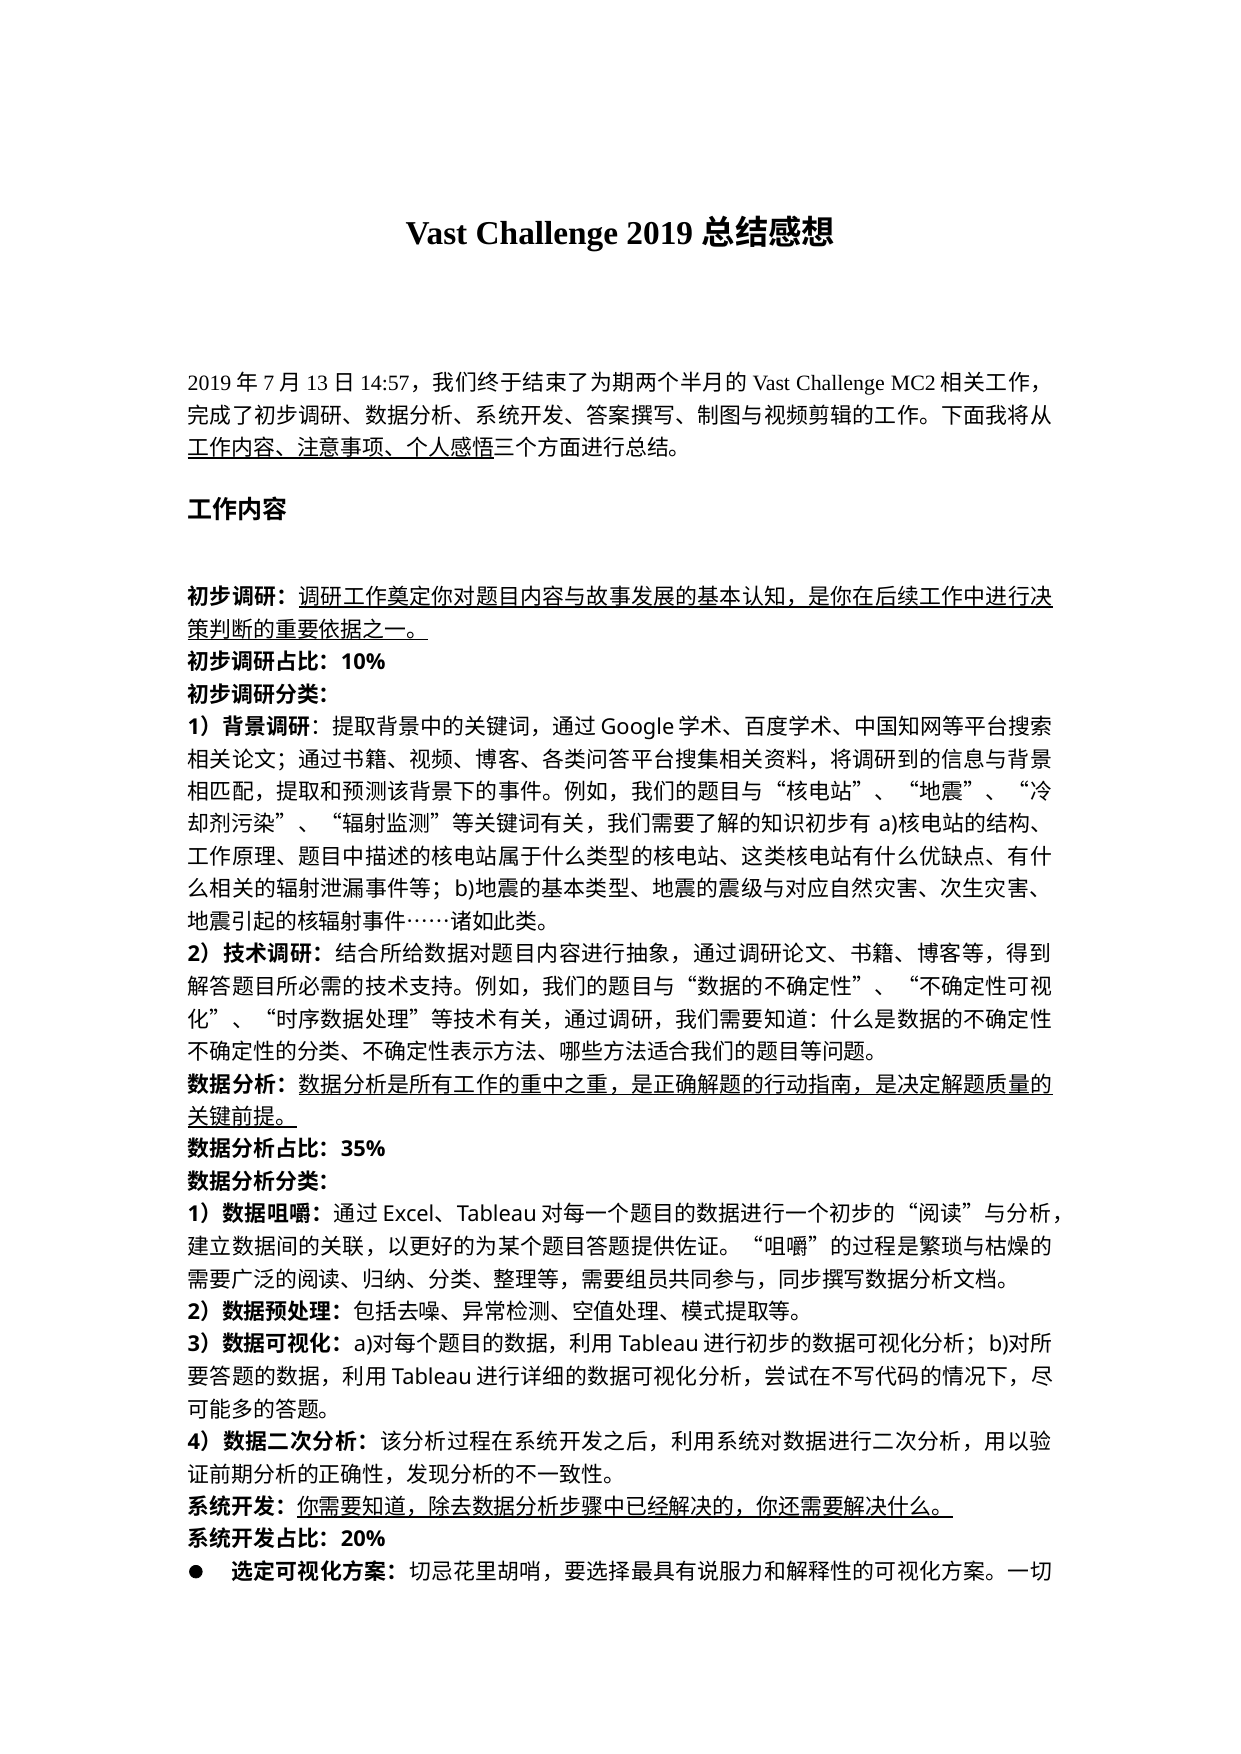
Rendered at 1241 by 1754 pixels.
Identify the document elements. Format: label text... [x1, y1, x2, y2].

text 系统开发：你需要知道，除去数据分析步骤中已经解决的，你还需要解决什么。 [187, 1489, 1053, 1521]
text 数据分析占比：35% [187, 1131, 1053, 1164]
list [187, 1554, 1053, 1586]
text 初步调研分类： [187, 676, 1053, 709]
text 2）数据预处理：包括去噪、异常检测、空值处理、模式提取等。 [187, 1294, 1053, 1326]
subtitle 工作内容 [187, 475, 1053, 540]
text 数据分析：数据分析是所有工作的重中之重，是正确解题的行动指南，是决定解题质量的关键前提。 [187, 1066, 1053, 1131]
text 初步调研占比：10% [187, 644, 1053, 676]
text 1）数据咀嚼：通过Excel、Tableau对每一个题目的数据进行一个初步的“阅读”与分析，建立数据间的关联，以更好的为某个题目答题提供佐证。“咀嚼”的过程是繁琐与枯燥的，需要广泛的阅读、归纳、分类、整理等，需要组员共同参与，同步撰写数据分析文档。 [187, 1196, 1053, 1294]
subtitle Vast Challenge 2019 总结感想 [187, 197, 1053, 262]
text 系统开发占比：20% [187, 1521, 1053, 1554]
text 1）背景调研：提取背景中的关键词，通过Google学术、百度学术、中国知网等平台搜索相关论文；通过书籍、视频、博客、各类问答平台搜集相关资料，将调研到的信息与背景相匹配，提取和预测该背景下的事件。例如，我们的题目与“核电站”、“地震”、“冷却剂污染”、“辐射监测”等关键词有关，我们需要了解的知识初步有a)核电站的结构、工作原理、题目中描述的核电站属于什么类型的核电站、这类核电站有什么优缺点、有什么相关的辐射泄漏事件等；b)地震的基本类型、地震的震级与对应自然灾害、次生灾害、地震引起的核辐射事件……诸如此类。 [187, 709, 1053, 936]
text 2019年7月13日14:57，我们终于结束了为期两个半月的Vast Challenge MC2相关工作，完成了初步调研、数据分析、系统开发、答案撰写、制图与视频剪辑的工作。下面我将从工作内容、注意事项、个人感悟三个方面进行总结。 [187, 365, 1053, 462]
text 3）数据可视化：a)对每个题目的数据，利用Tableau进行初步的数据可视化分析；b)对所要答题的数据，利用Tableau进行详细的数据可视化分析，尝试在不写代码的情况下，尽可能多的答题。 [187, 1326, 1053, 1424]
text 数据分析分类： [187, 1164, 1053, 1196]
text 初步调研：调研工作奠定你对题目内容与故事发展的基本认知，是你在后续工作中进行决策判断的重要依据之一。 [187, 579, 1053, 644]
text 2）技术调研：结合所给数据对题目内容进行抽象，通过调研论文、书籍、博客等，得到解答题目所必需的技术支持。例如，我们的题目与“数据的不确定性”、“不确定性可视化”、“时序数据处理”等技术有关，通过调研，我们需要知道：什么是数据的不确定性、不确定性的分类、不确定性表示方法、哪些方法适合我们的题目等问题。 [187, 936, 1053, 1066]
text 4）数据二次分析：该分析过程在系统开发之后，利用系统对数据进行二次分析，用以验证前期分析的正确性，发现分析的不一致性。 [187, 1424, 1053, 1489]
